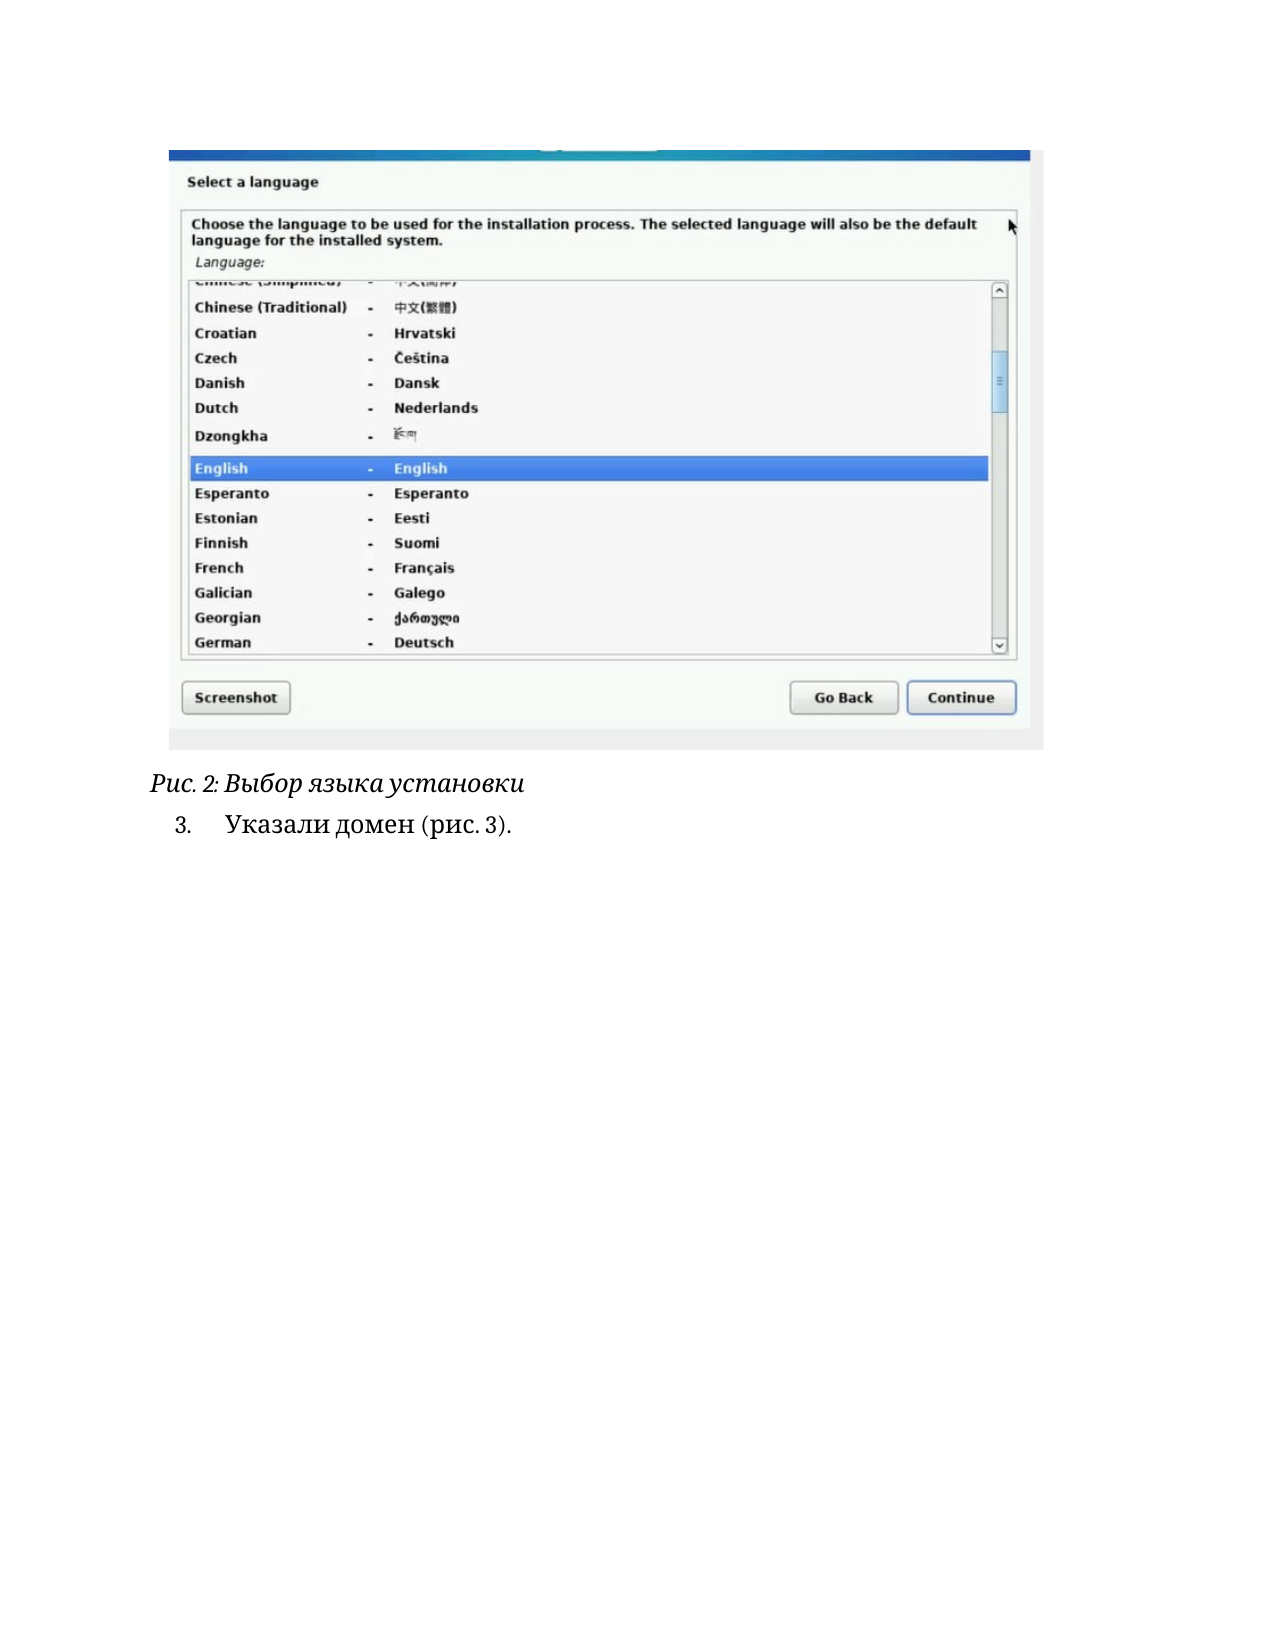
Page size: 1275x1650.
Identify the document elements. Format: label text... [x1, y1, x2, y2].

text Рис. 2: Выбор языка установки [150, 770, 1125, 799]
list Указали домен (рис. 3). [175, 811, 1125, 840]
picture [168, 150, 1044, 750]
